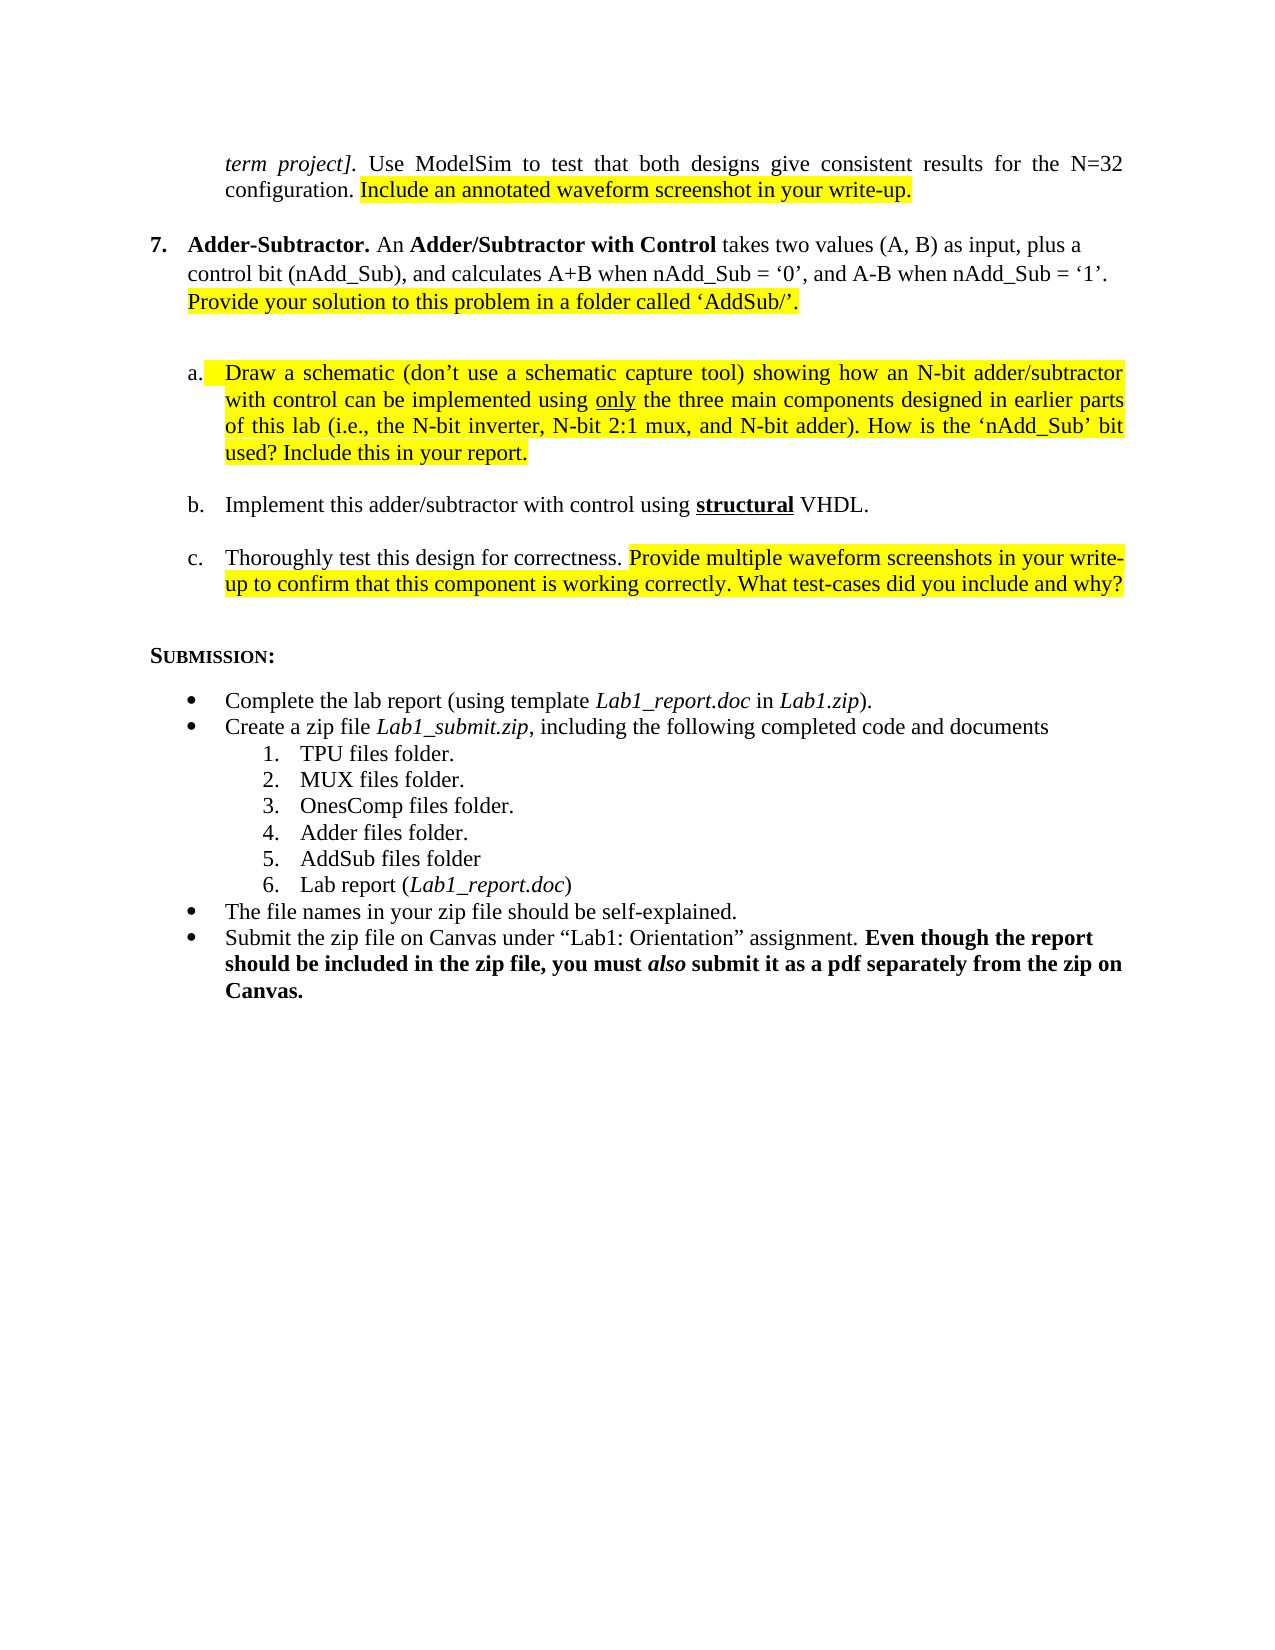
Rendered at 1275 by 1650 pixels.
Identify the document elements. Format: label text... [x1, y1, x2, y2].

list Adder files folder. [262, 819, 1125, 845]
list Draw a schematic (don’t use a schematic capture tool) showing how an N-bit adder/subtractor with control can be implemented using only the three main components designed in earlier parts of this lab (i.e., the N-bit inverter, N-bit 2:1 mux, and N-bit adder). How is the ‘nAdd_Sub’ bit used? Include this in your report. [187, 359, 1125, 465]
list Complete the lab report (using template Lab1_report.doc in Lab1.zip). [187, 687, 1125, 713]
list MUX files folder. [262, 766, 1125, 792]
list TPU files folder. [262, 739, 1125, 766]
list Thoroughly test this design for correctness. Provide multiple waveform screenshots in your write-up to confirm that this component is working correctly. What test-cases did you include and why? [187, 544, 629, 597]
list Implement this adder/subtractor with control using structural VHDL. [187, 491, 1125, 518]
list Lab report (Lab1_report.doc) [262, 871, 1125, 898]
list Adder-Subtractor. An Adder/Subtractor with Control takes two values (A, B) as input, plus a control bit (nAdd_Sub), and calculates A+B when nAdd_Sub = ‘0’, and A-B when nAdd_Sub = ‘1’. Provide your solution to this problem in a folder called ‘AddSub/’. [150, 231, 1125, 314]
list The file names in your zip file should be self-explained. [187, 898, 1125, 924]
list OnesComp files folder. [262, 792, 1125, 819]
list Submit the zip file on Canvas under “Lab1: Orientation” assignment. Even though the report should be included in the zip file, you must also submit it as a pdf separately from the zip on Canvas. [187, 924, 1125, 1003]
text Submission: [150, 642, 1125, 668]
list AddSub files folder [262, 845, 1125, 871]
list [187, 150, 1125, 203]
list Create a zip file Lab1_submit.zip, including the following completed code and documents [187, 713, 1125, 739]
